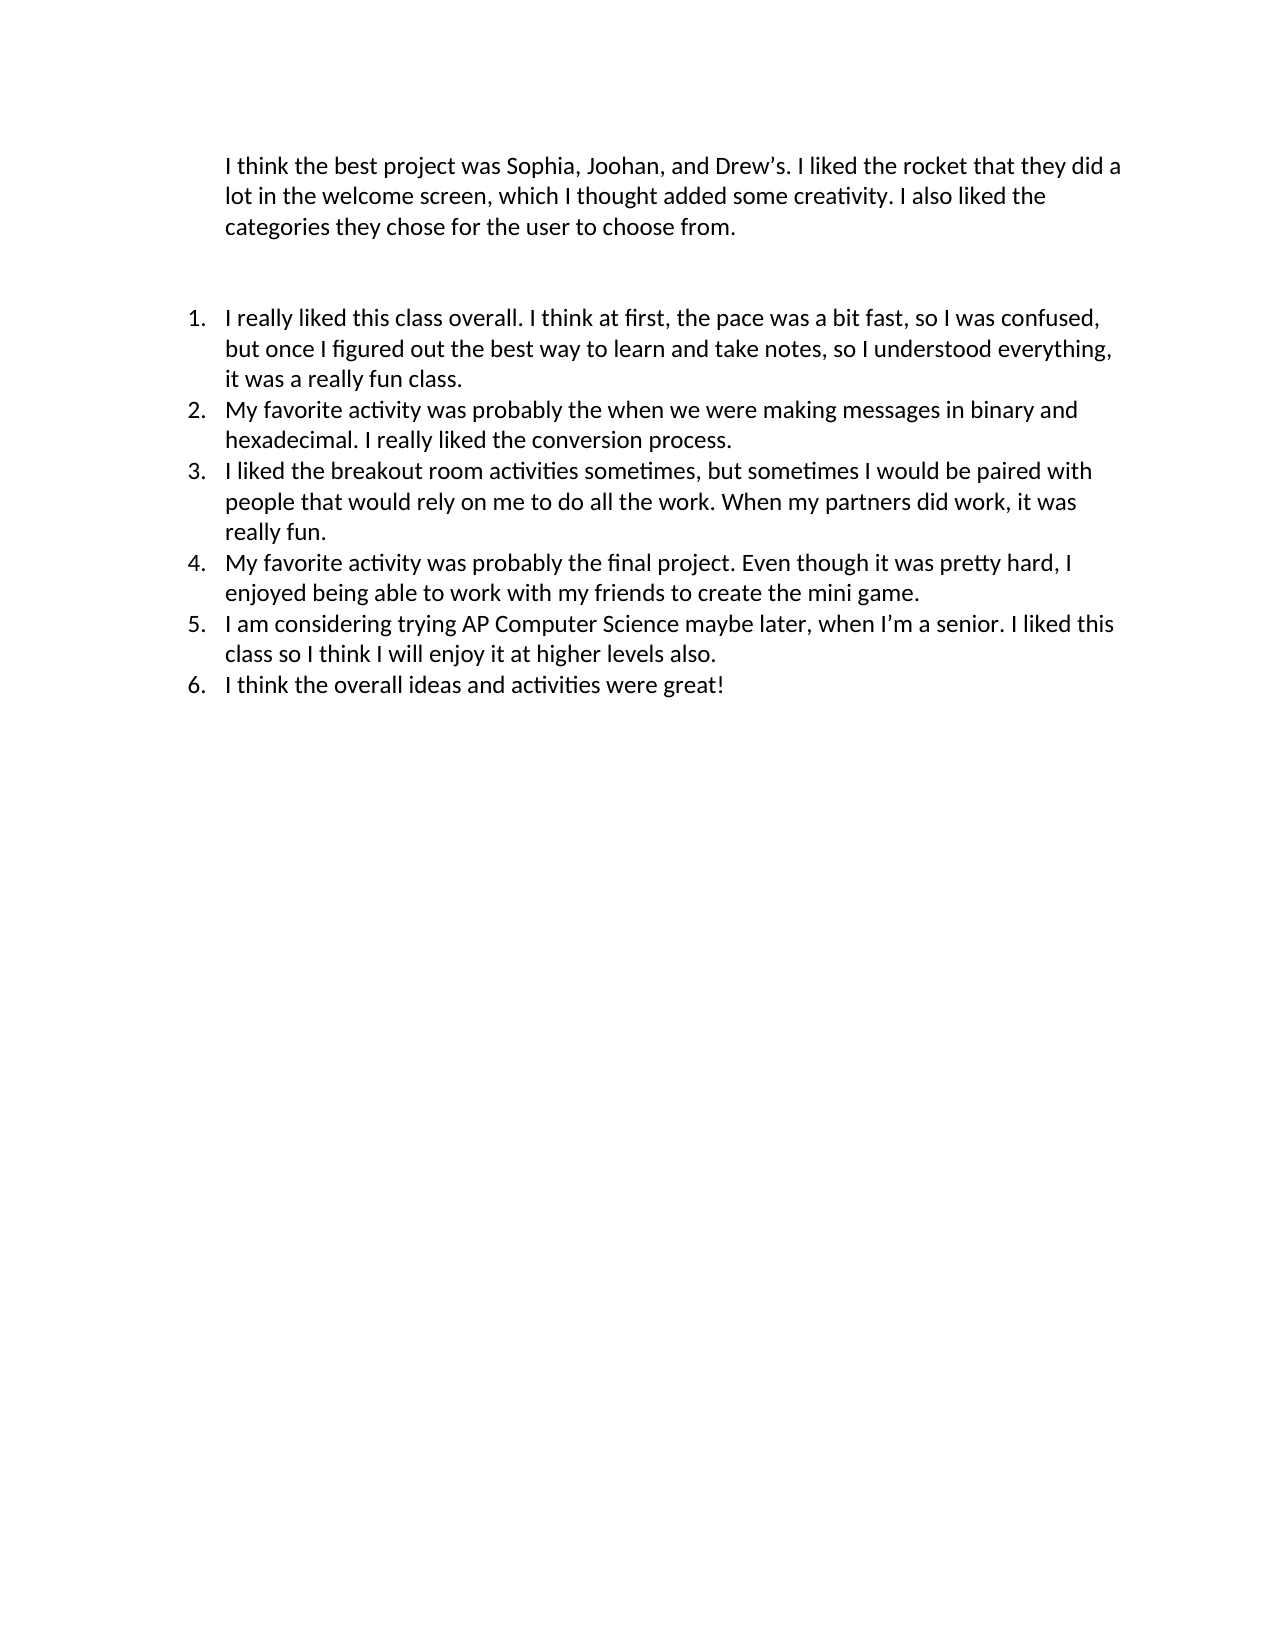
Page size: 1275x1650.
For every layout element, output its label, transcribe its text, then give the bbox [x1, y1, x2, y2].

list I am considering trying AP Computer Science maybe later, when I’m a senior. I liked this class so I think I will enjoy it at higher levels also. [187, 608, 1125, 669]
text I think the best project was Sophia, Joohan, and Drew’s. I liked the rocket that they did a lot in the welcome screen, which I thought added some creativity. I also liked the categories they chose for the user to choose from. [225, 150, 1125, 242]
list I think the overall ideas and activities were great! [187, 669, 1125, 699]
list My favorite activity was probably the when we were making messages in binary and hexadecimal. I really liked the conversion process. [187, 394, 1125, 455]
list I liked the breakout room activities sometimes, but sometimes I would be paired with people that would rely on me to do all the work. When my partners did work, it was really fun. [187, 455, 1125, 547]
list I really liked this class overall. I think at first, the pace was a bit fast, so I was confused, but once I figured out the best way to learn and take notes, so I understood everything, it was a really fun class. [187, 303, 1125, 394]
list My favorite activity was probably the final project. Even though it was pretty hard, I enjoyed being able to work with my friends to create the mini game. [187, 547, 1125, 608]
